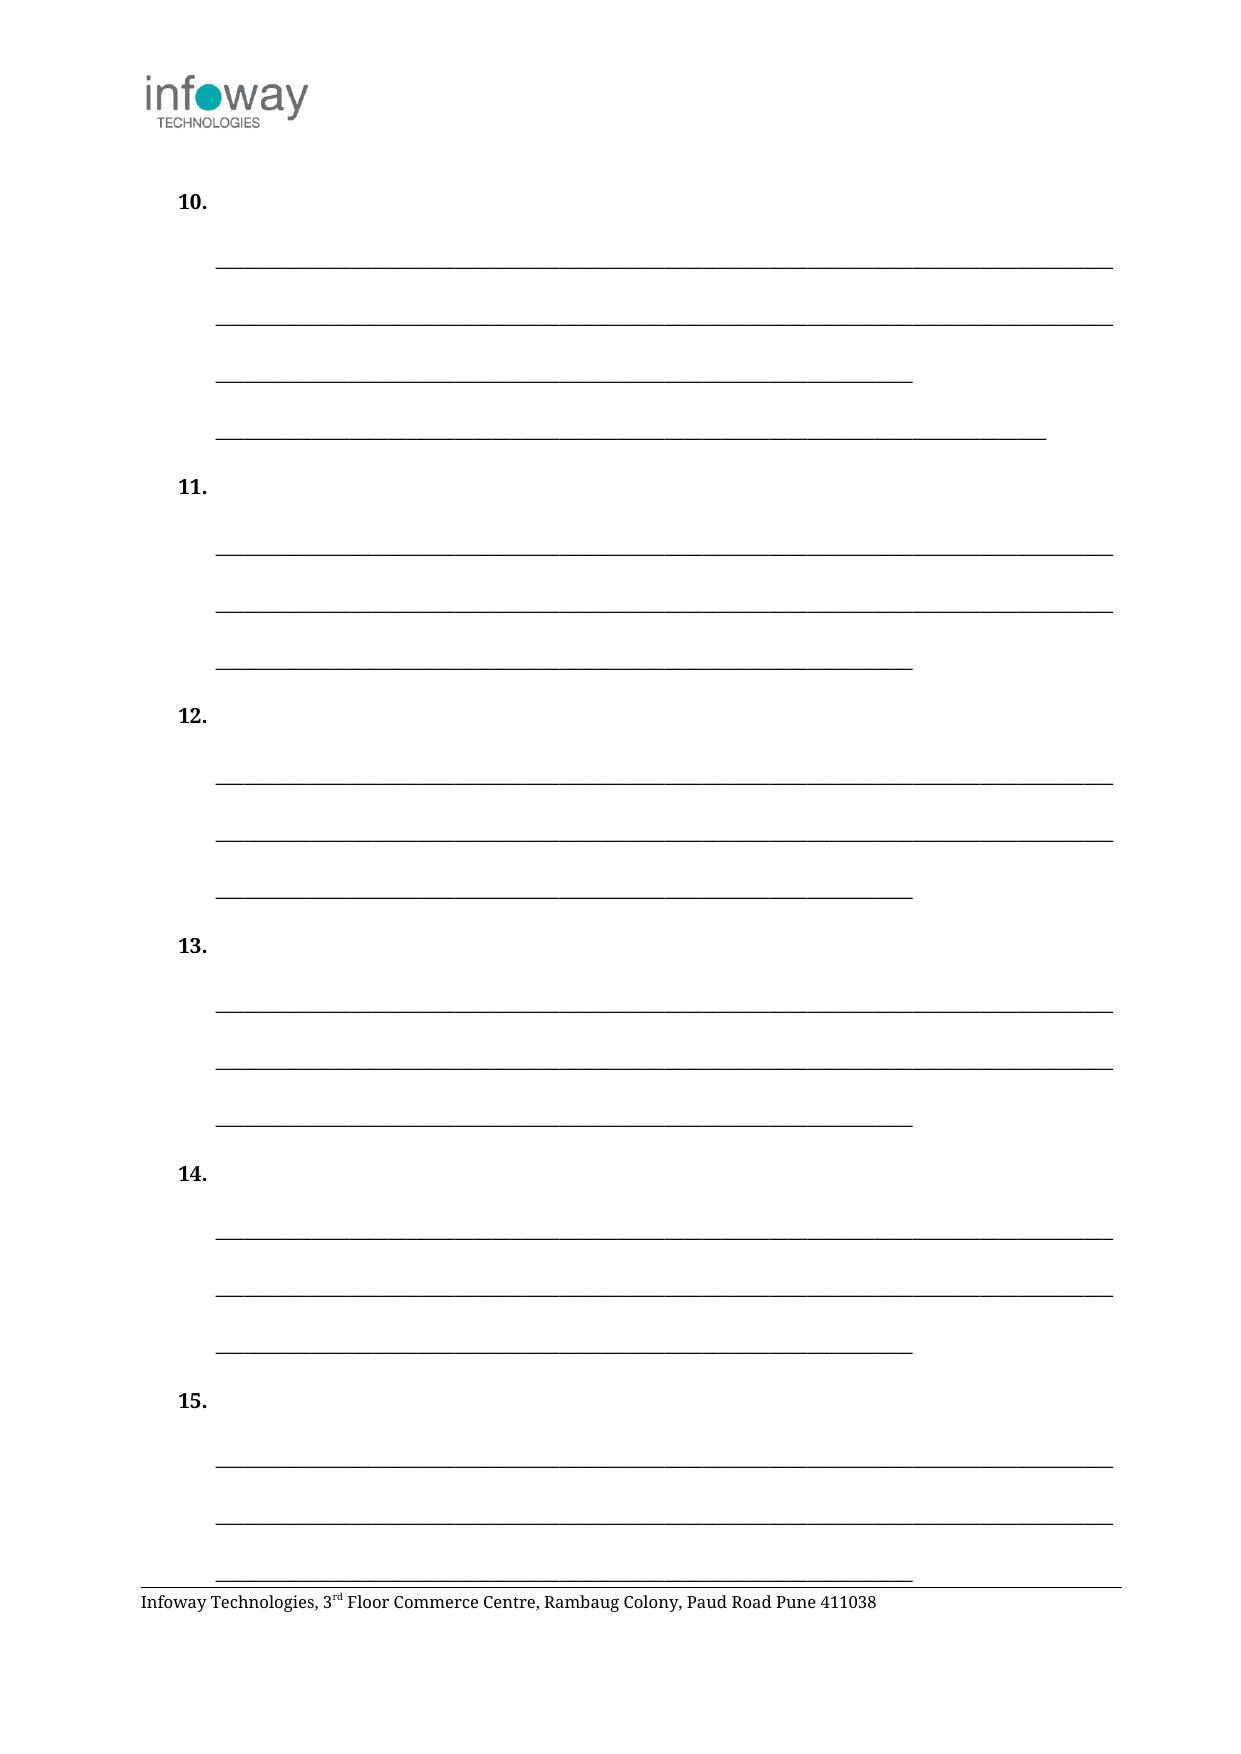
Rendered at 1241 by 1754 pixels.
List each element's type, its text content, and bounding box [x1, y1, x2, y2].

text _______________________________________________________________________________________ [216, 415, 1122, 443]
list _____________________________________________________________________________________________________________________________________________________________________________________________________________________________________________________________________ [216, 1443, 1122, 1585]
list _____________________________________________________________________________________________________________________________________________________________________________________________________________________________________________________________________ [216, 988, 1122, 1130]
list _____________________________________________________________________________________________________________________________________________________________________________________________________________________________________________________________________ [216, 1216, 1122, 1358]
list _____________________________________________________________________________________________________________________________________________________________________________________________________________________________________________________________________ [216, 761, 1122, 903]
picture [140, 73, 311, 131]
